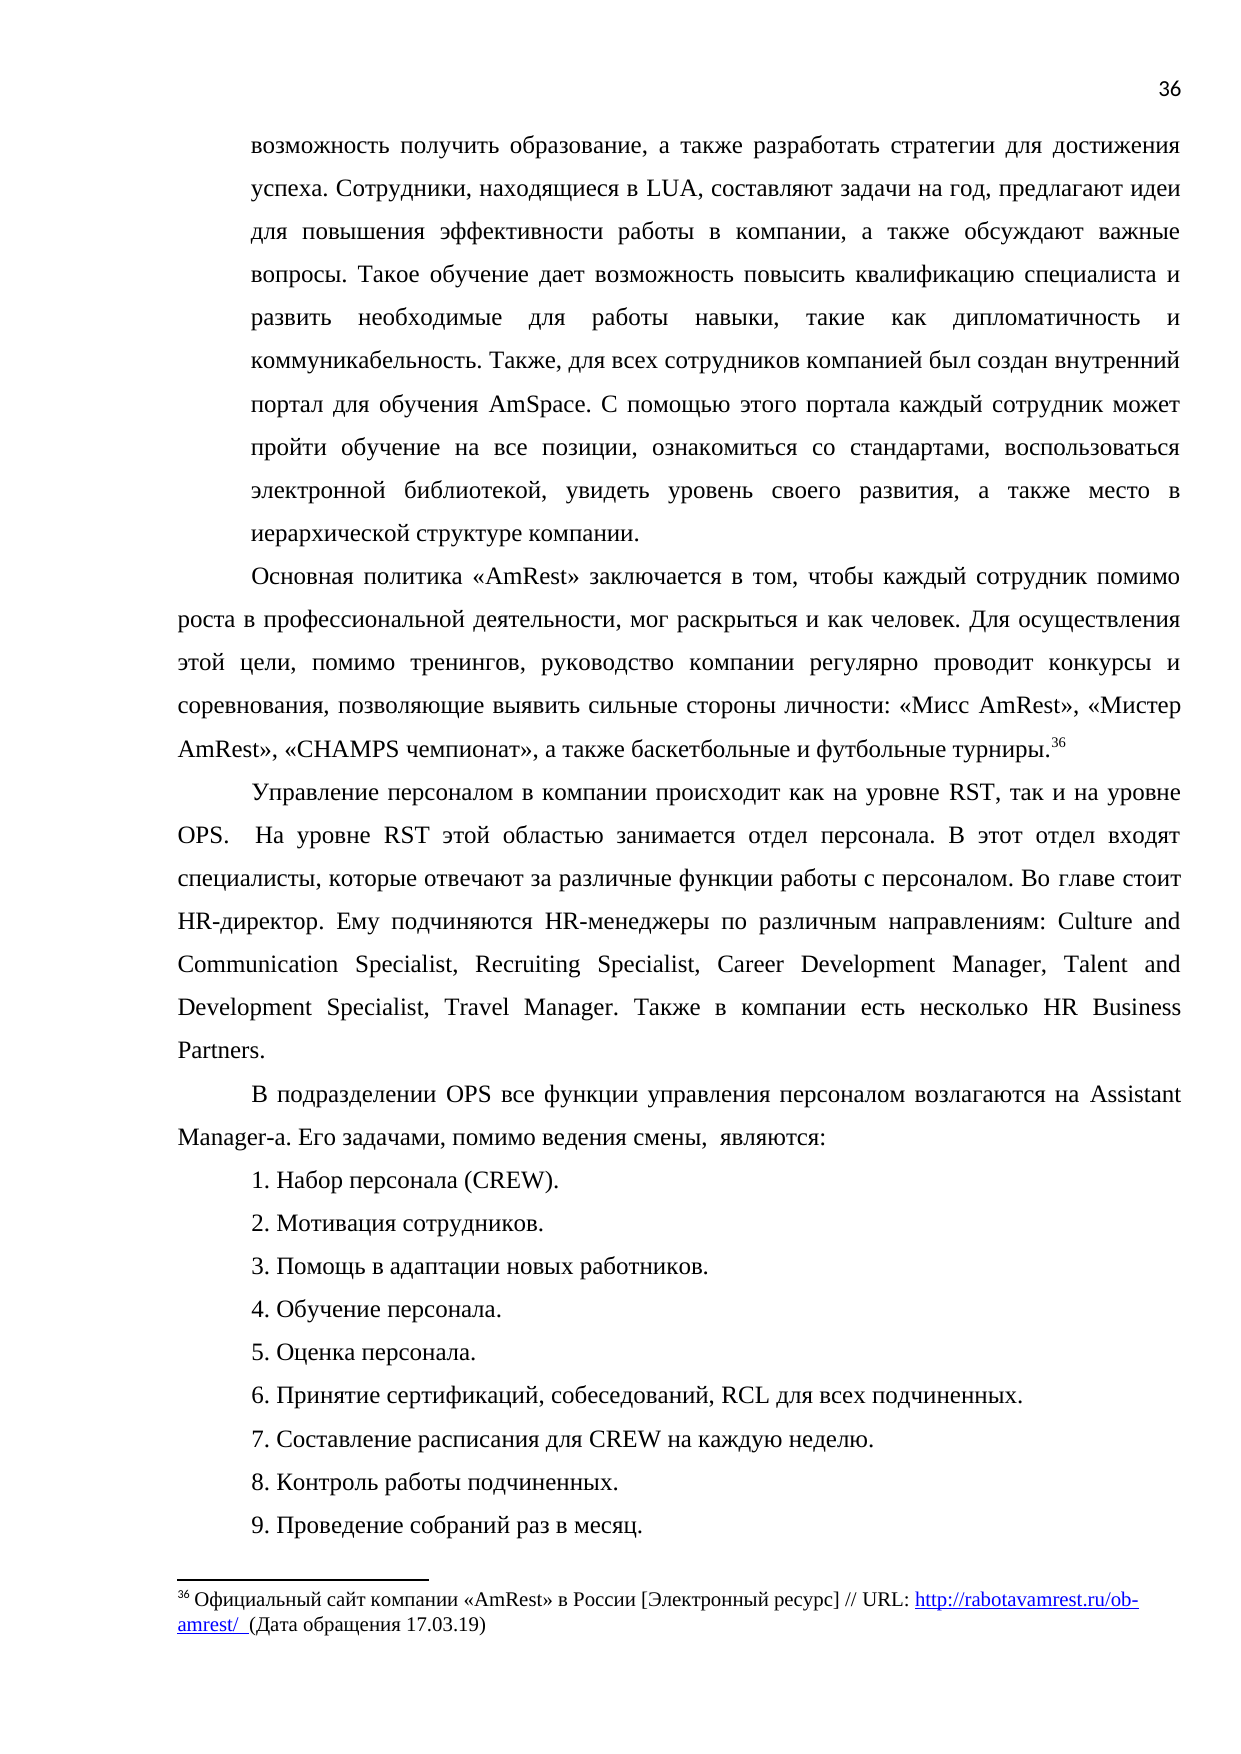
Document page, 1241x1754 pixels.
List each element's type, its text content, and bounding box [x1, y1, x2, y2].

text Управление персоналом в компании происходит как на уровне RST, так и на уровне OPS. На уровне RST этой областью занимается отдел персонала. В этот отдел входят специалисты, которые отвечают за различные функции работы с персоналом. Во главе стоит HR-директор. Ему подчиняются HR-менеджеры по различным направлениям: Culture and Communication Specialist, Recruiting Specialist, Career Development Manager, Talent and Development Specialist, Travel Manager. Также в компании есть несколько HR Business Partners. [177, 777, 1181, 1064]
text 6. Принятие сертификаций, собеседований, RCL для всех подчиненных. [177, 1381, 1181, 1409]
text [251, 130, 1181, 547]
text 3. Помощь в адаптации новых работников. [177, 1251, 1181, 1280]
text Основная политика «AmRest» заключается в том, чтобы каждый сотрудник помимо роста в профессиональной деятельности, мог раскрыться и как человек. Для осуществления этой цели, помимо тренингов, руководство компании регулярно проводит конкурсы и соревнования, позволяющие выявить сильные стороны личности: «Мисс AmRest», «Мистер AmRest», «CHAMPS чемпионат», а также баскетбольные и футбольные турниры. [177, 561, 1181, 762]
text 5. Оценка персонала. [177, 1337, 1181, 1366]
text 1. Набор персонала (CREW). [177, 1165, 1181, 1194]
text В подразделении OPS все функции управления персоналом возлагаются на Assistant Manager-а. Его задачами, помимо ведения смены, являются: [177, 1079, 1181, 1151]
text 4. Обучение персонала. [177, 1294, 1181, 1323]
text 2. Мотивация сотрудников. [177, 1208, 1181, 1237]
text 9. Проведение собраний раз в месяц. [177, 1510, 1181, 1539]
text 7. Составление расписания для CREW на каждую неделю. [177, 1424, 1181, 1452]
text 8. Контроль работы подчиненных. [177, 1467, 1181, 1496]
